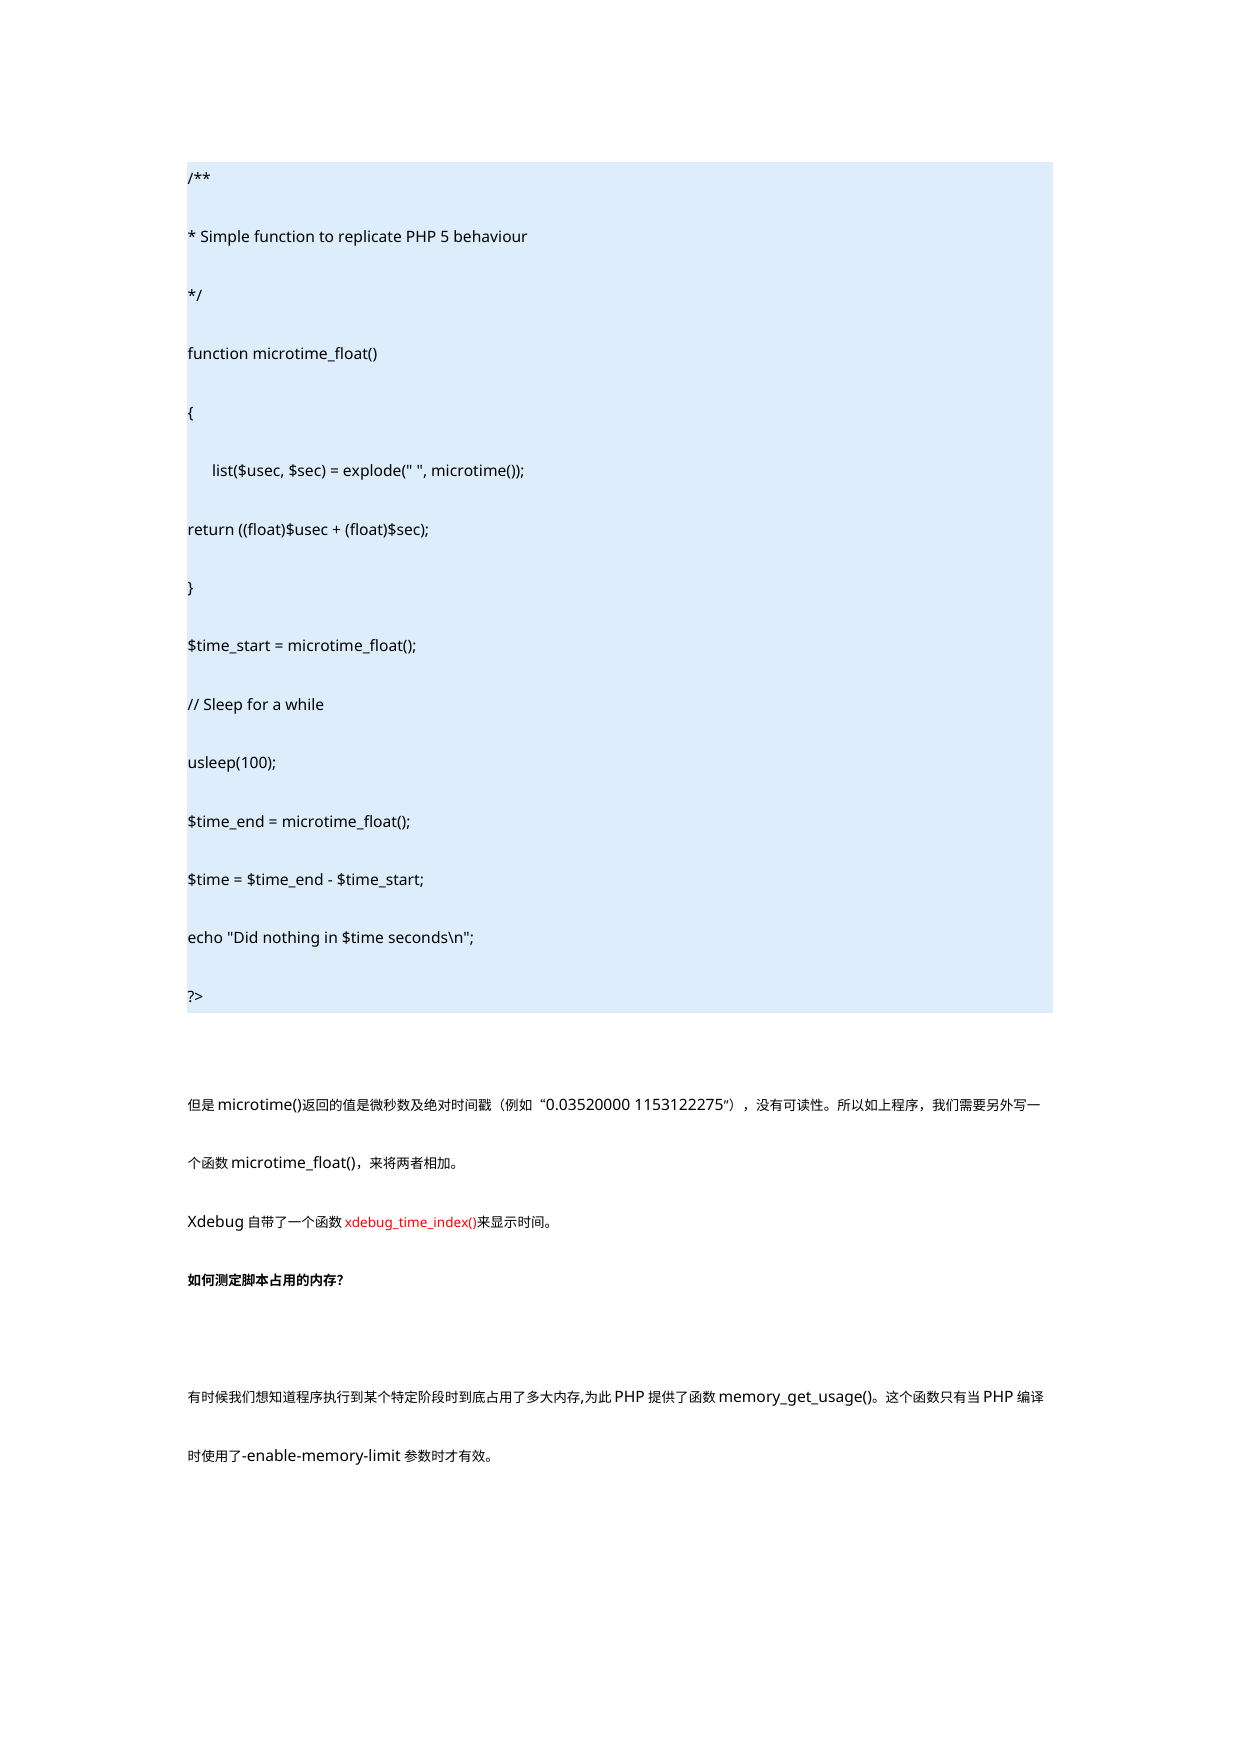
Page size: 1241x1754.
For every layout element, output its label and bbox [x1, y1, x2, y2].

text [187, 162, 1053, 1013]
text [187, 1029, 1053, 1471]
